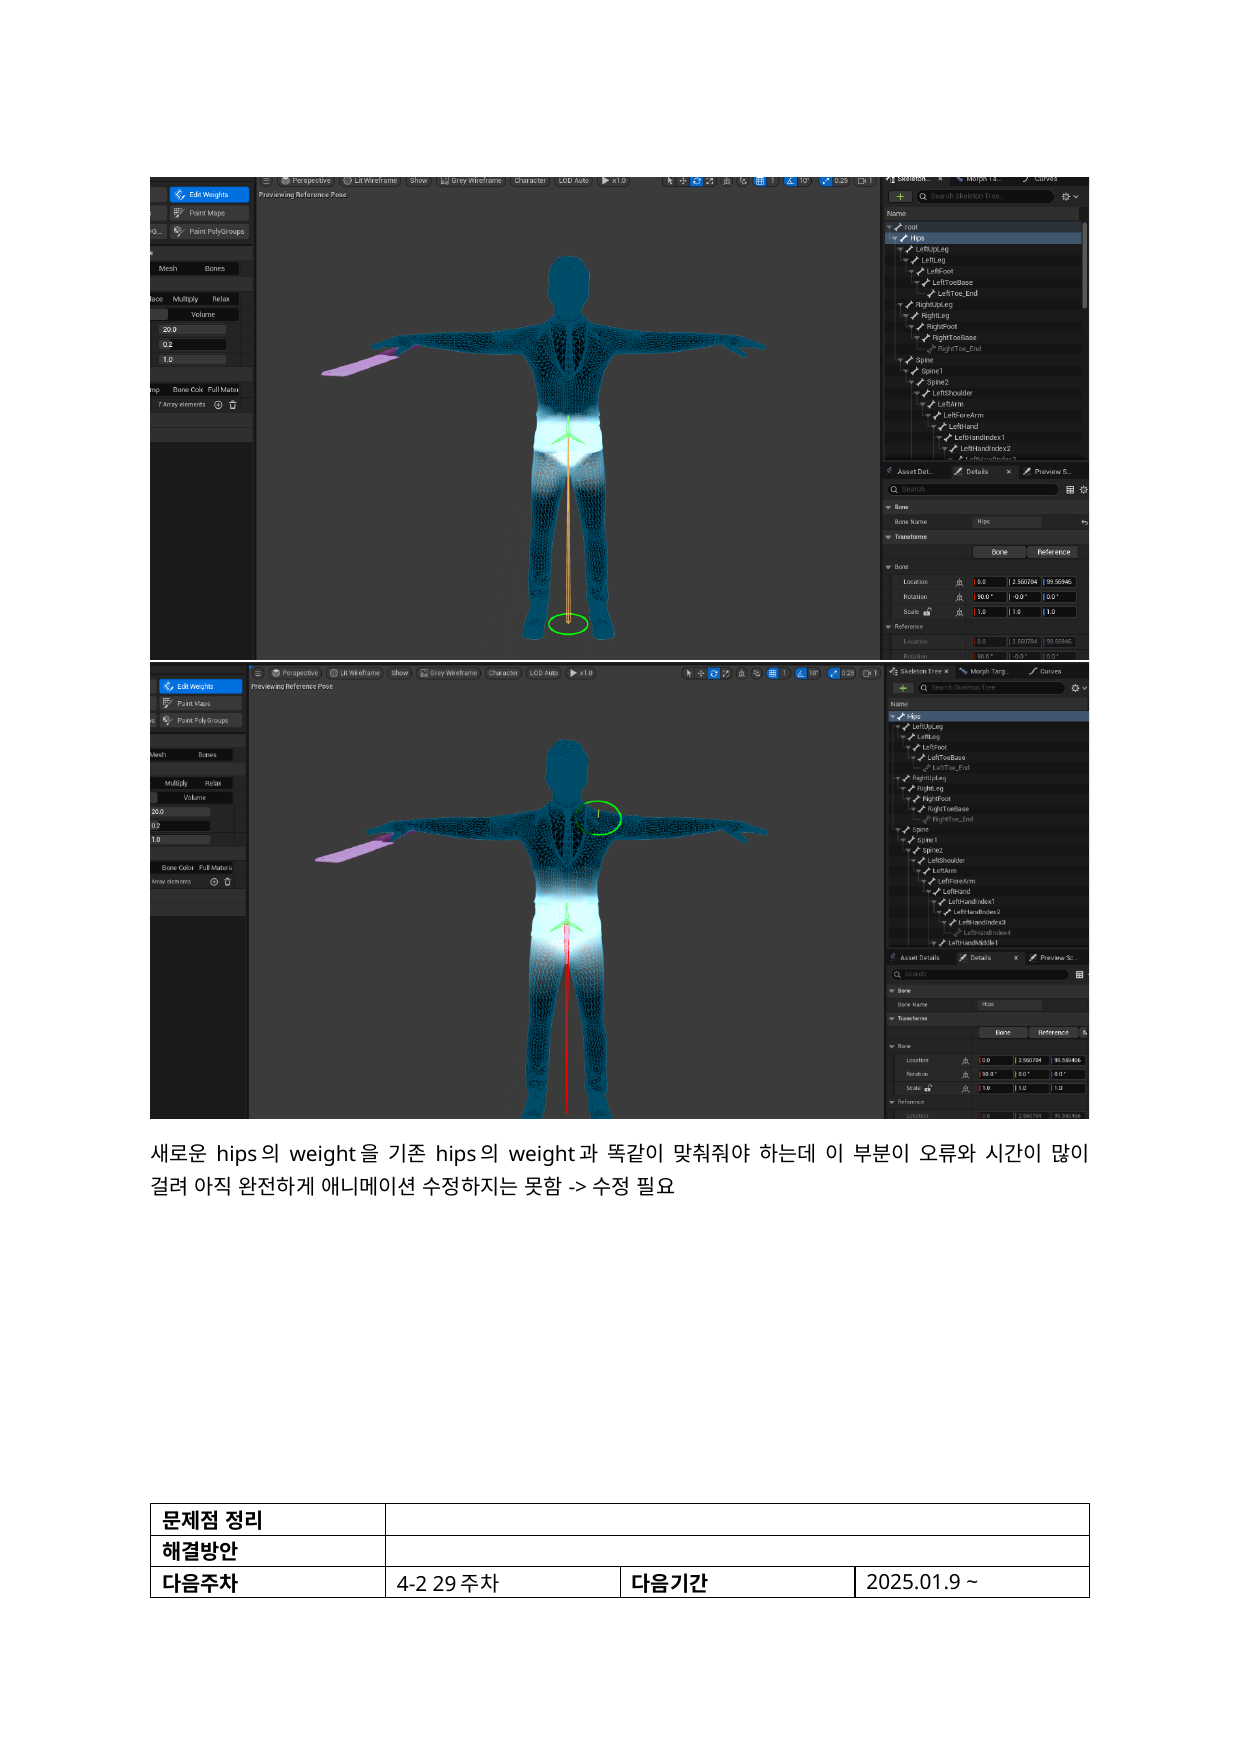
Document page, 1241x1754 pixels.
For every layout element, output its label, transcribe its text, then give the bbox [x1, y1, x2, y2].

table_cell 다음주차 [151, 1567, 385, 1597]
picture [150, 177, 1090, 660]
table_cell 다음기간 [621, 1567, 854, 1597]
table_cell 4-2 29주차 [386, 1567, 620, 1597]
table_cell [856, 1567, 1089, 1597]
table_cell [386, 1536, 1089, 1566]
text 새로운 hips의 weight을 기존 hips의 weight과 똑같이 맞춰줘야 하는데 이 부분이 오류와 시간이 많이 걸려 아직 완전하게 애니메이션 수정하지는 못함 -> 수정 필요 [150, 1137, 1090, 1200]
picture [150, 662, 1090, 1119]
table_header [386, 1504, 1089, 1534]
table_header 문제점 정리 [151, 1504, 385, 1534]
table_cell 해결방안 [151, 1536, 385, 1566]
